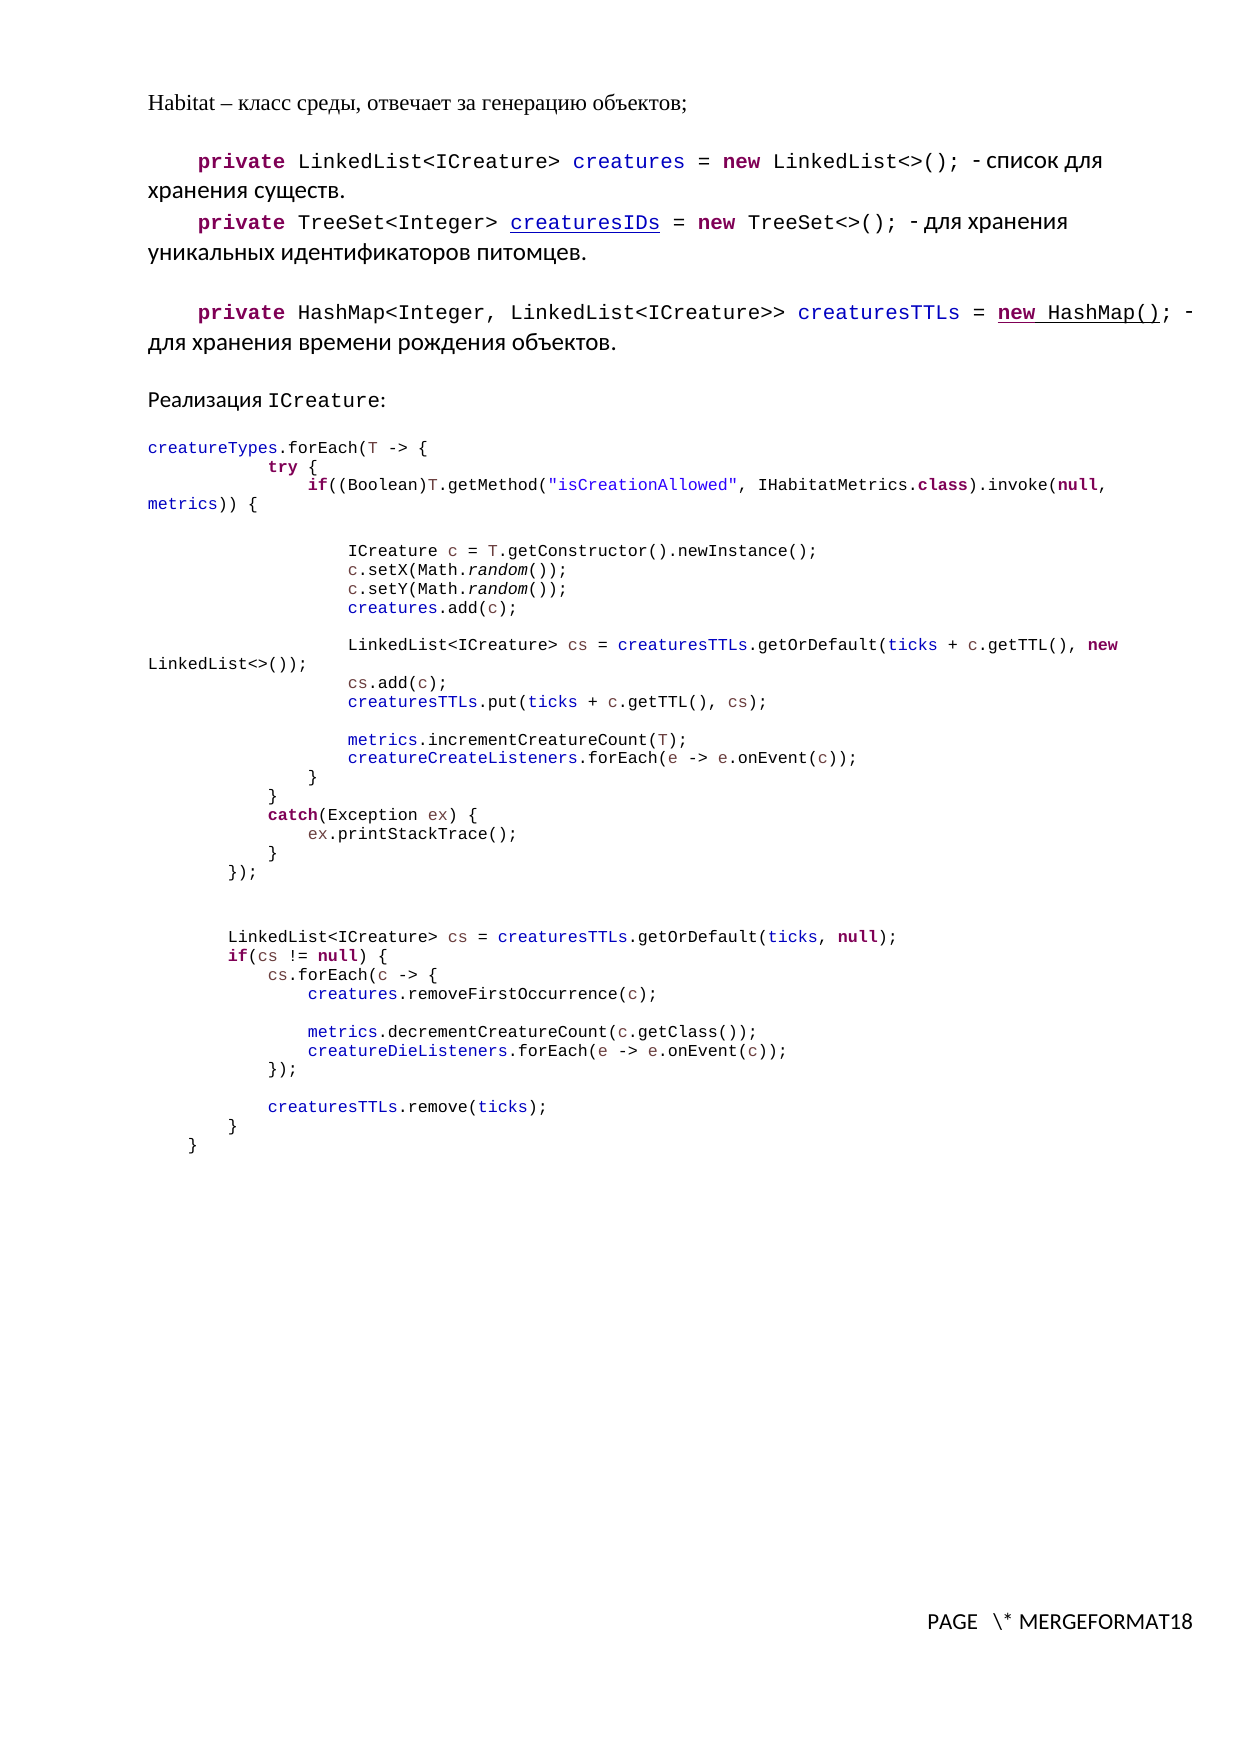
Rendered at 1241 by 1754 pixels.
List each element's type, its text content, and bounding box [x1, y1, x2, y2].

text creaturesTTLs.remove(ticks); [148, 1099, 1193, 1117]
text creaturesTTLs.put(ticks + c.getTTL(), cs); [148, 693, 1193, 712]
text } [148, 1117, 1193, 1136]
text Реализация ICreature: [148, 386, 1193, 414]
text } [148, 769, 1193, 788]
text if((Boolean)T.getMethod("isCreationAllowed", IHabitatMetrics.class).invoke(null, metrics)) { [148, 477, 1193, 515]
text } [148, 788, 1193, 807]
text c.setY(Math.random()); [148, 580, 1193, 599]
text if(cs != null) { [148, 948, 1193, 967]
text LinkedList<ICreature> cs = creaturesTTLs.getOrDefault(ticks + c.getTTL(), new LinkedList<>()); [148, 637, 1193, 675]
text Habitat – класс среды, отвечает за генерацию объектов; [148, 89, 1193, 115]
text metrics.incrementCreatureCount(T); [148, 731, 1193, 750]
text try { [148, 458, 1193, 477]
text }); [148, 1061, 1193, 1080]
text } [148, 1136, 1193, 1155]
text creatureDieListeners.forEach(e -> e.onEvent(c)); [148, 1042, 1193, 1061]
text creatureCreateListeners.forEach(e -> e.onEvent(c)); [148, 750, 1193, 769]
text } [148, 844, 1193, 863]
text cs.forEach(c -> { [148, 967, 1193, 986]
text creatures.removeFirstOccurrence(c); [148, 986, 1193, 1004]
text creatureTypes.forEach(T -> { [148, 439, 1193, 458]
text c.setX(Math.random()); [148, 562, 1193, 580]
text metrics.decrementCreatureCount(c.getClass()); [148, 1023, 1193, 1042]
text creatures.add(c); [148, 599, 1193, 618]
text catch(Exception ex) { [148, 807, 1193, 826]
text private TreeSet<Integer> creaturesIDs = new TreeSet<>(); - для хранения уникальных идентификаторов питомцев. [148, 205, 1193, 266]
text LinkedList<ICreature> cs = creaturesTTLs.getOrDefault(ticks, null); [148, 929, 1193, 948]
text private LinkedList<ICreature> creatures = new LinkedList<>(); - список для хранения существ. [148, 144, 1193, 205]
text }); [148, 863, 1193, 882]
text private HashMap<Integer, LinkedList<ICreature>> creaturesTTLs = new HashMap(); - для хранения времени рождения объектов. [148, 295, 1193, 356]
text cs.add(c); [148, 675, 1193, 693]
text ex.printStackTrace(); [148, 826, 1193, 844]
text ICreature c = T.getConstructor().newInstance(); [148, 543, 1193, 562]
